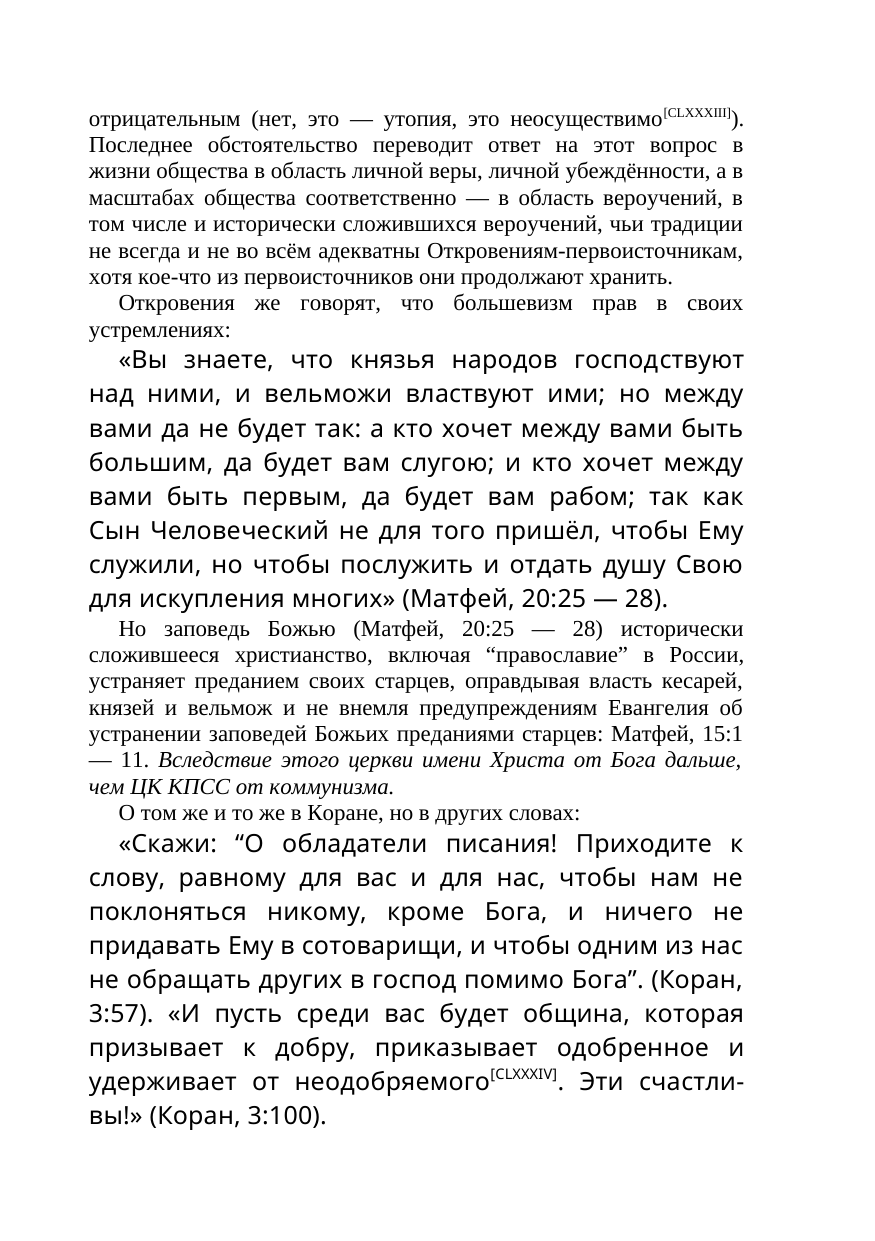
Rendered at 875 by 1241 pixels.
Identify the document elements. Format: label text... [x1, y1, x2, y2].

list О том же и то же в Коране, но в других словах: [89, 799, 744, 825]
list «Вы знаете, что князья народов господствуют над ними, и вельможи властвуют ими; но между вами да не будет так: а кто хочет между вами быть большим, да будет вам слугою; и кто хочет между вами быть первым, да будет вам рабом; так как Сын Человеческий не для того пришёл, чтобы Ему служили, но чтобы послужить и отдать душу Свою для искупления многих» (Матфей, 20:25 — 28). [89, 342, 744, 614]
list Но заповедь Божью (Матфей, 20:25 — 28) исторически сложившееся христианство, включая “православие” в России, устраняет преданием своих старцев, оправдывая власть кесарей, князей и вельмож и не внемля предупреждениям Евангелия об устранении заповедей Божьих преданиями старцев: Матфей, 15:1 — 11. Вследствие этого церкви имени Христа от Бога дальше, чем ЦК КПСС от коммунизма. [89, 614, 744, 799]
list Откровения же говорят, что большевизм прав в своих устремлениях: [89, 289, 744, 342]
list «Скажи: “О обладатели писания! Приходите к слову, равному для вас и для нас, чтобы нам не поклоняться никому, кроме Бога, и ничего не придавать Ему в сотоварищи, и чтобы одним из нас не обращать других в господ помимо Бога”. (Коран, 3:57). «И пусть среди вас будет община, которая призывает к добру, приказывает одобренное и удерживает от неодобряемого[CLXXXIV]. Эти счастливы!» (Коран, 3:100). [89, 825, 744, 1132]
